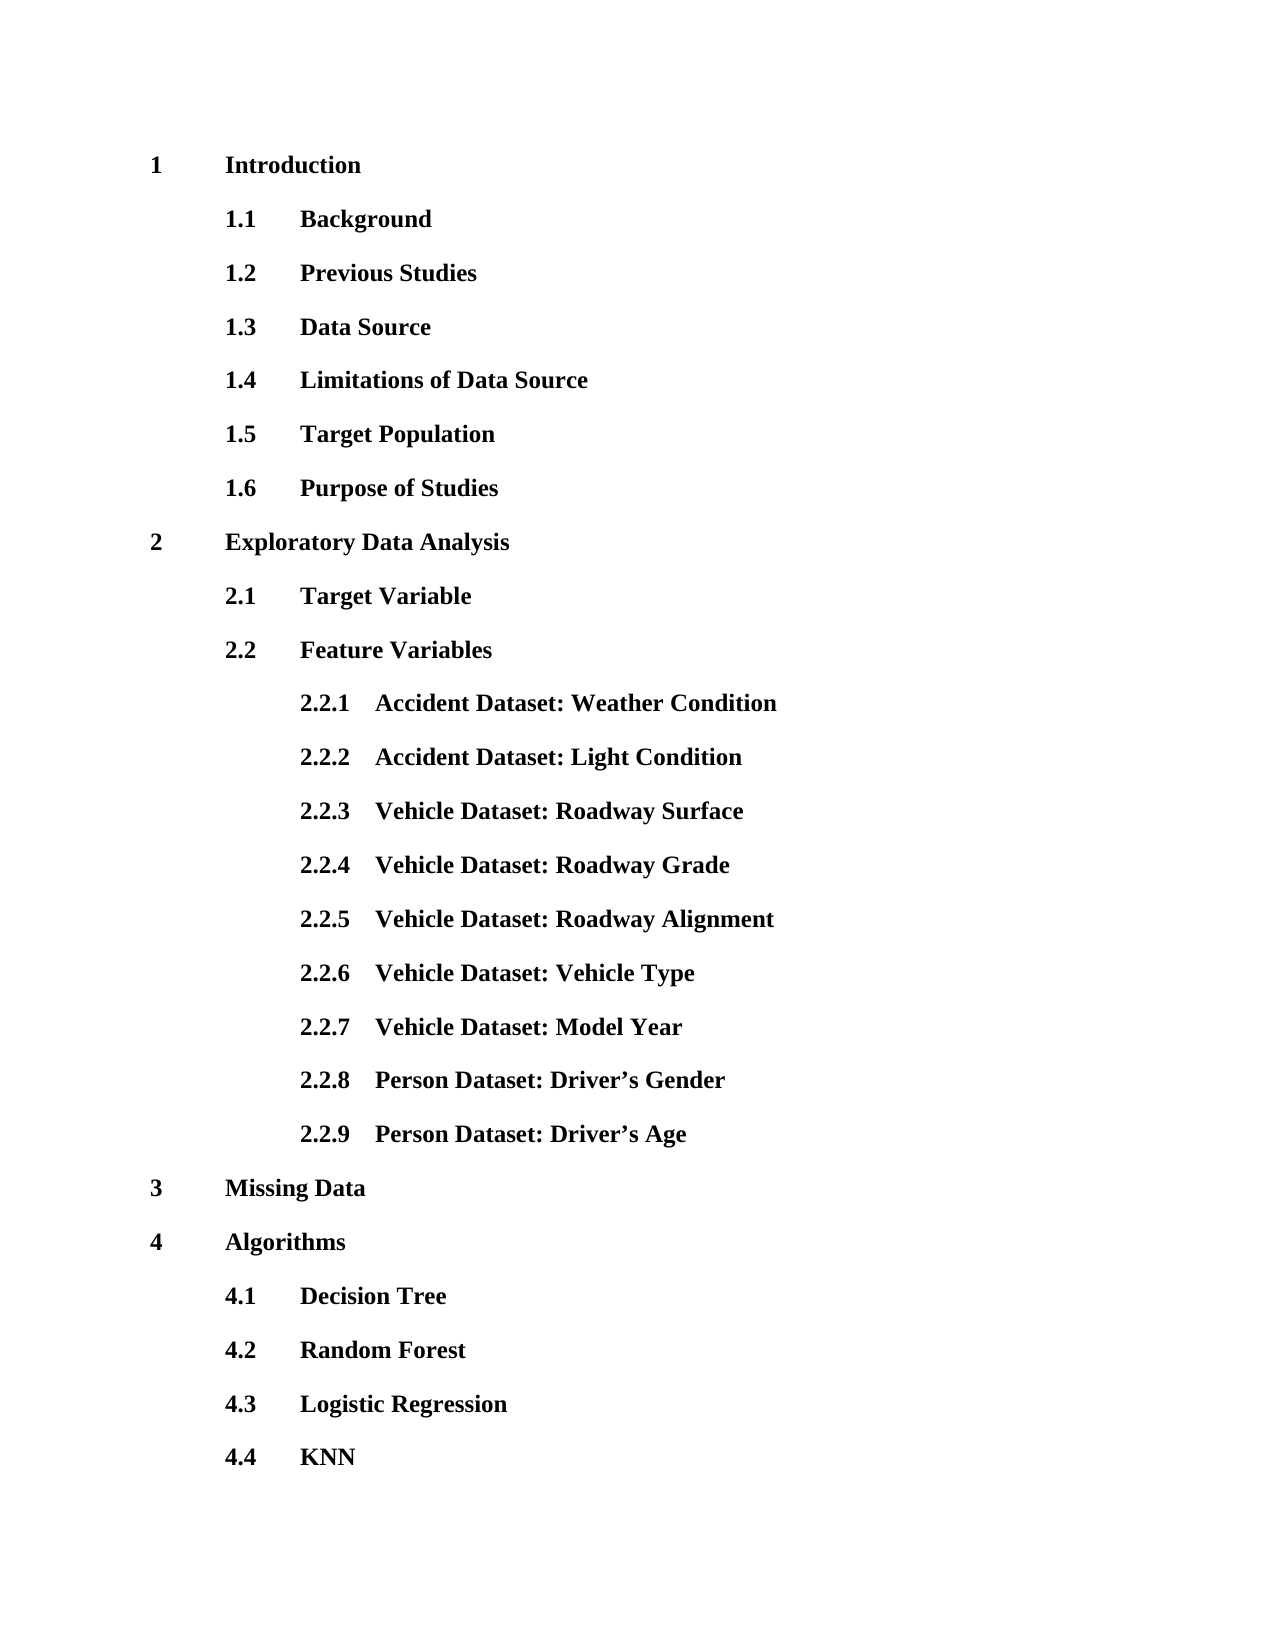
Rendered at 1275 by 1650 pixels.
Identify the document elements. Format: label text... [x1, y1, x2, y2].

text 2.2.4 Vehicle Dataset: Roadway Grade [225, 850, 1125, 879]
text 1.4 Limitations of Data Source [150, 365, 1125, 394]
text 1 Introduction [150, 150, 1125, 179]
text 1.5 Target Population [150, 419, 1125, 448]
text 2.2.2 Accident Dataset: Light Condition [225, 742, 1125, 771]
text 4.1 Decision Tree [150, 1281, 1125, 1310]
text 2.2.7 Vehicle Dataset: Model Year [225, 1012, 1125, 1040]
text 1.3 Data Source [150, 312, 1125, 340]
text 4.4 KNN [150, 1442, 1125, 1471]
text 4.3 Logistic Regression [150, 1389, 1125, 1417]
text 2.2.6 Vehicle Dataset: Vehicle Type [225, 958, 1125, 987]
text 1.2 Previous Studies [150, 258, 1125, 286]
text 2 Exploratory Data Analysis [150, 527, 1125, 556]
text 2.2.3 Vehicle Dataset: Roadway Surface [225, 796, 1125, 825]
text 4 Algorithms [150, 1227, 1125, 1256]
text 2.2.9 Person Dataset: Driver’s Age [225, 1119, 1125, 1148]
text 4.2 Random Forest [150, 1335, 1125, 1363]
text 2.2 Feature Variables [150, 635, 1125, 663]
text 1.1 Background [150, 204, 1125, 233]
text 2.2.8 Person Dataset: Driver’s Gender [225, 1066, 1125, 1094]
text 2.2.5 Vehicle Dataset: Roadway Alignment [225, 904, 1125, 933]
text 2.1 Target Variable [150, 581, 1125, 609]
text 2.2.1 Accident Dataset: Weather Condition [225, 688, 1125, 717]
text 3 Missing Data [150, 1173, 1125, 1202]
text 1.6 Purpose of Studies [150, 473, 1125, 502]
